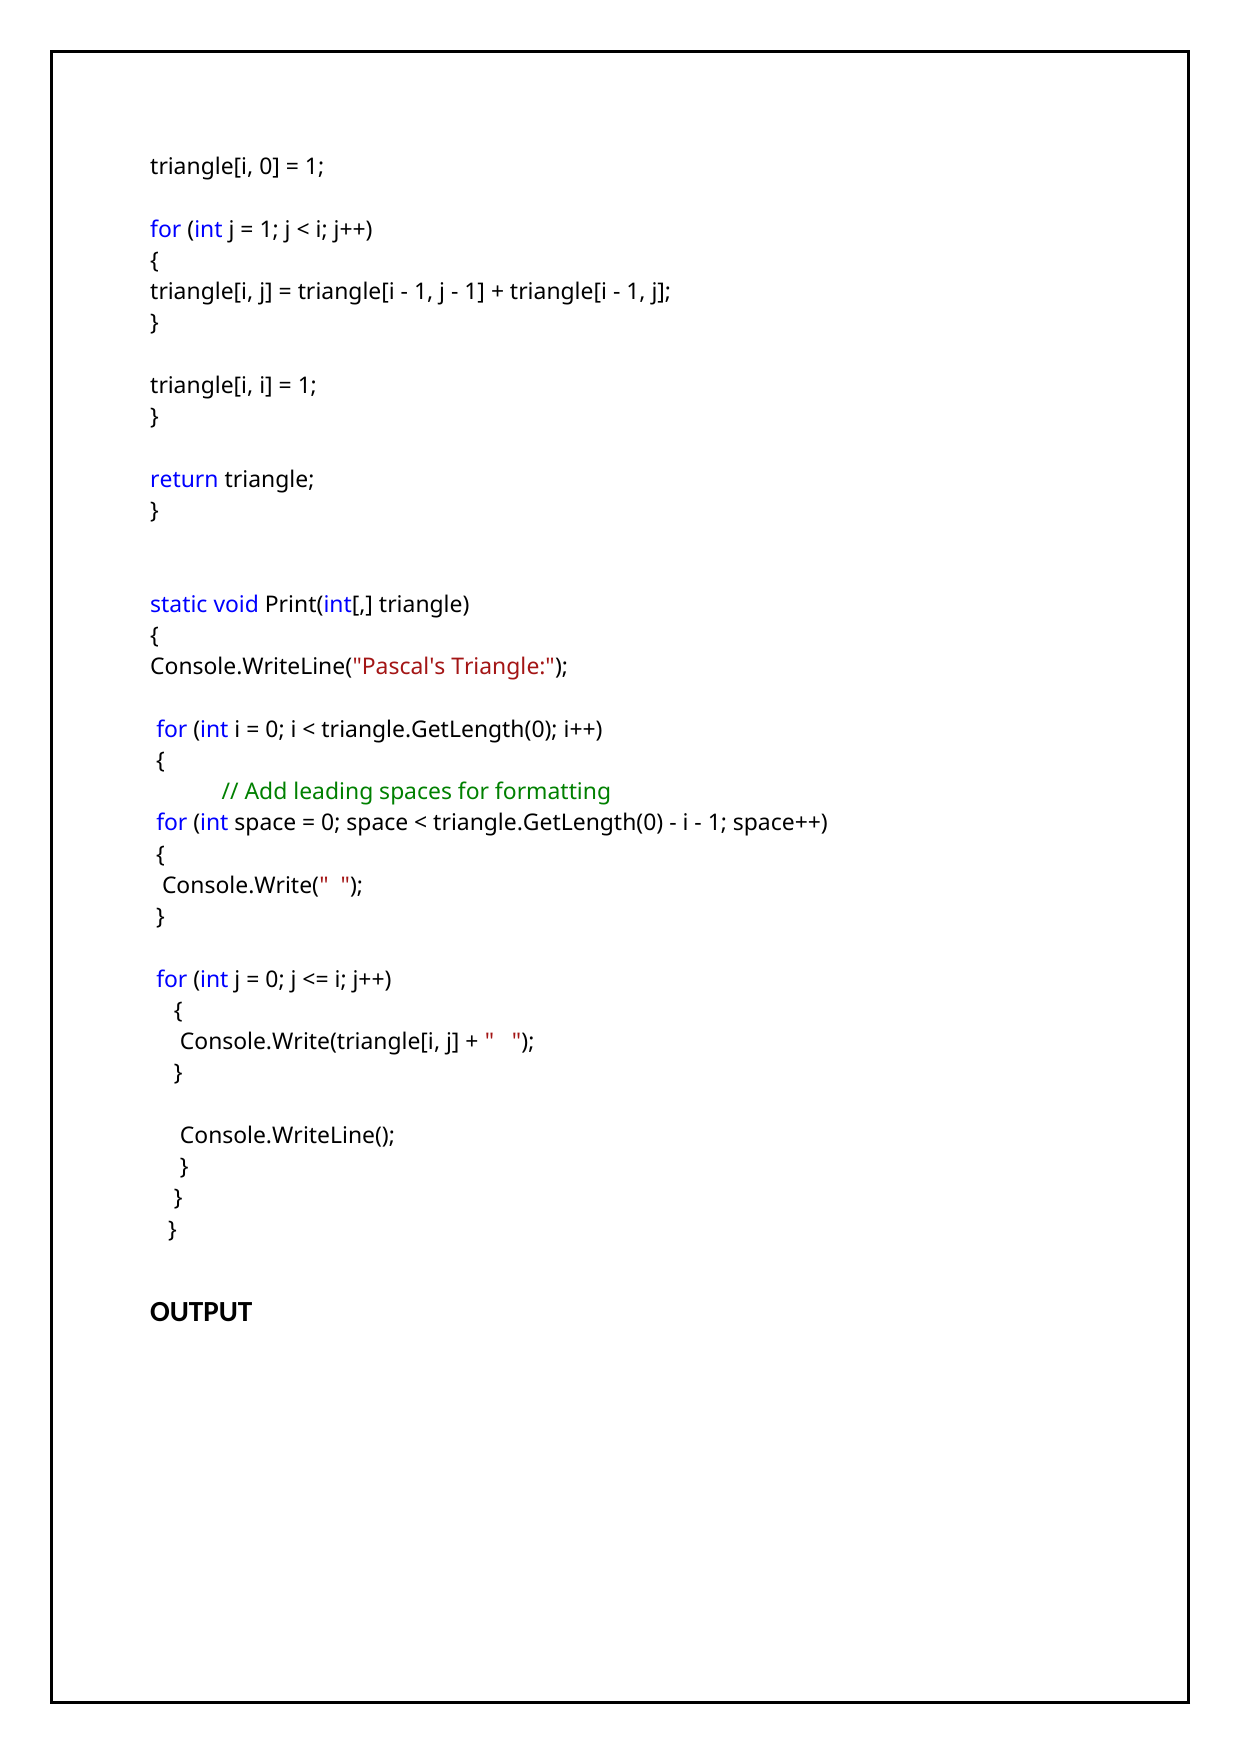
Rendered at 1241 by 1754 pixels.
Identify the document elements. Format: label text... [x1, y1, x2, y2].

text for (int i = 0; i < triangle.GetLength(0); i++) [150, 712, 1090, 744]
text Console.Write(" "); [150, 869, 1090, 900]
text for (int space = 0; space < triangle.GetLength(0) - i - 1; space++) [150, 806, 1090, 837]
text Console.WriteLine("Pascal's Triangle:"); [150, 650, 1090, 681]
text } [150, 494, 1090, 525]
text for (int j = 0; j <= i; j++) [150, 962, 1090, 994]
text } [150, 1150, 1090, 1181]
text { [150, 837, 1090, 869]
text } [150, 306, 1090, 337]
text // Add leading spaces for formatting [150, 775, 1090, 806]
text for (int j = 1; j < i; j++) [150, 212, 1090, 244]
text { [150, 244, 1090, 275]
text return triangle; [150, 462, 1090, 494]
text OUTPUT [150, 1293, 1090, 1329]
text } [150, 1181, 1090, 1212]
text Console.Write(triangle[i, j] + " "); [150, 1025, 1090, 1056]
text Console.WriteLine(); [150, 1119, 1090, 1150]
text static void Print(int[,] triangle) [150, 587, 1090, 619]
text { [150, 619, 1090, 650]
text { [150, 994, 1090, 1025]
text { [150, 744, 1090, 775]
text triangle[i, j] = triangle[i - 1, j - 1] + triangle[i - 1, j]; [150, 275, 1090, 306]
text triangle[i, 0] = 1; [150, 150, 1090, 181]
text } [150, 1212, 1090, 1244]
text } [150, 400, 1090, 431]
text triangle[i, i] = 1; [150, 369, 1090, 400]
text } [150, 900, 1090, 931]
text } [150, 1056, 1090, 1087]
